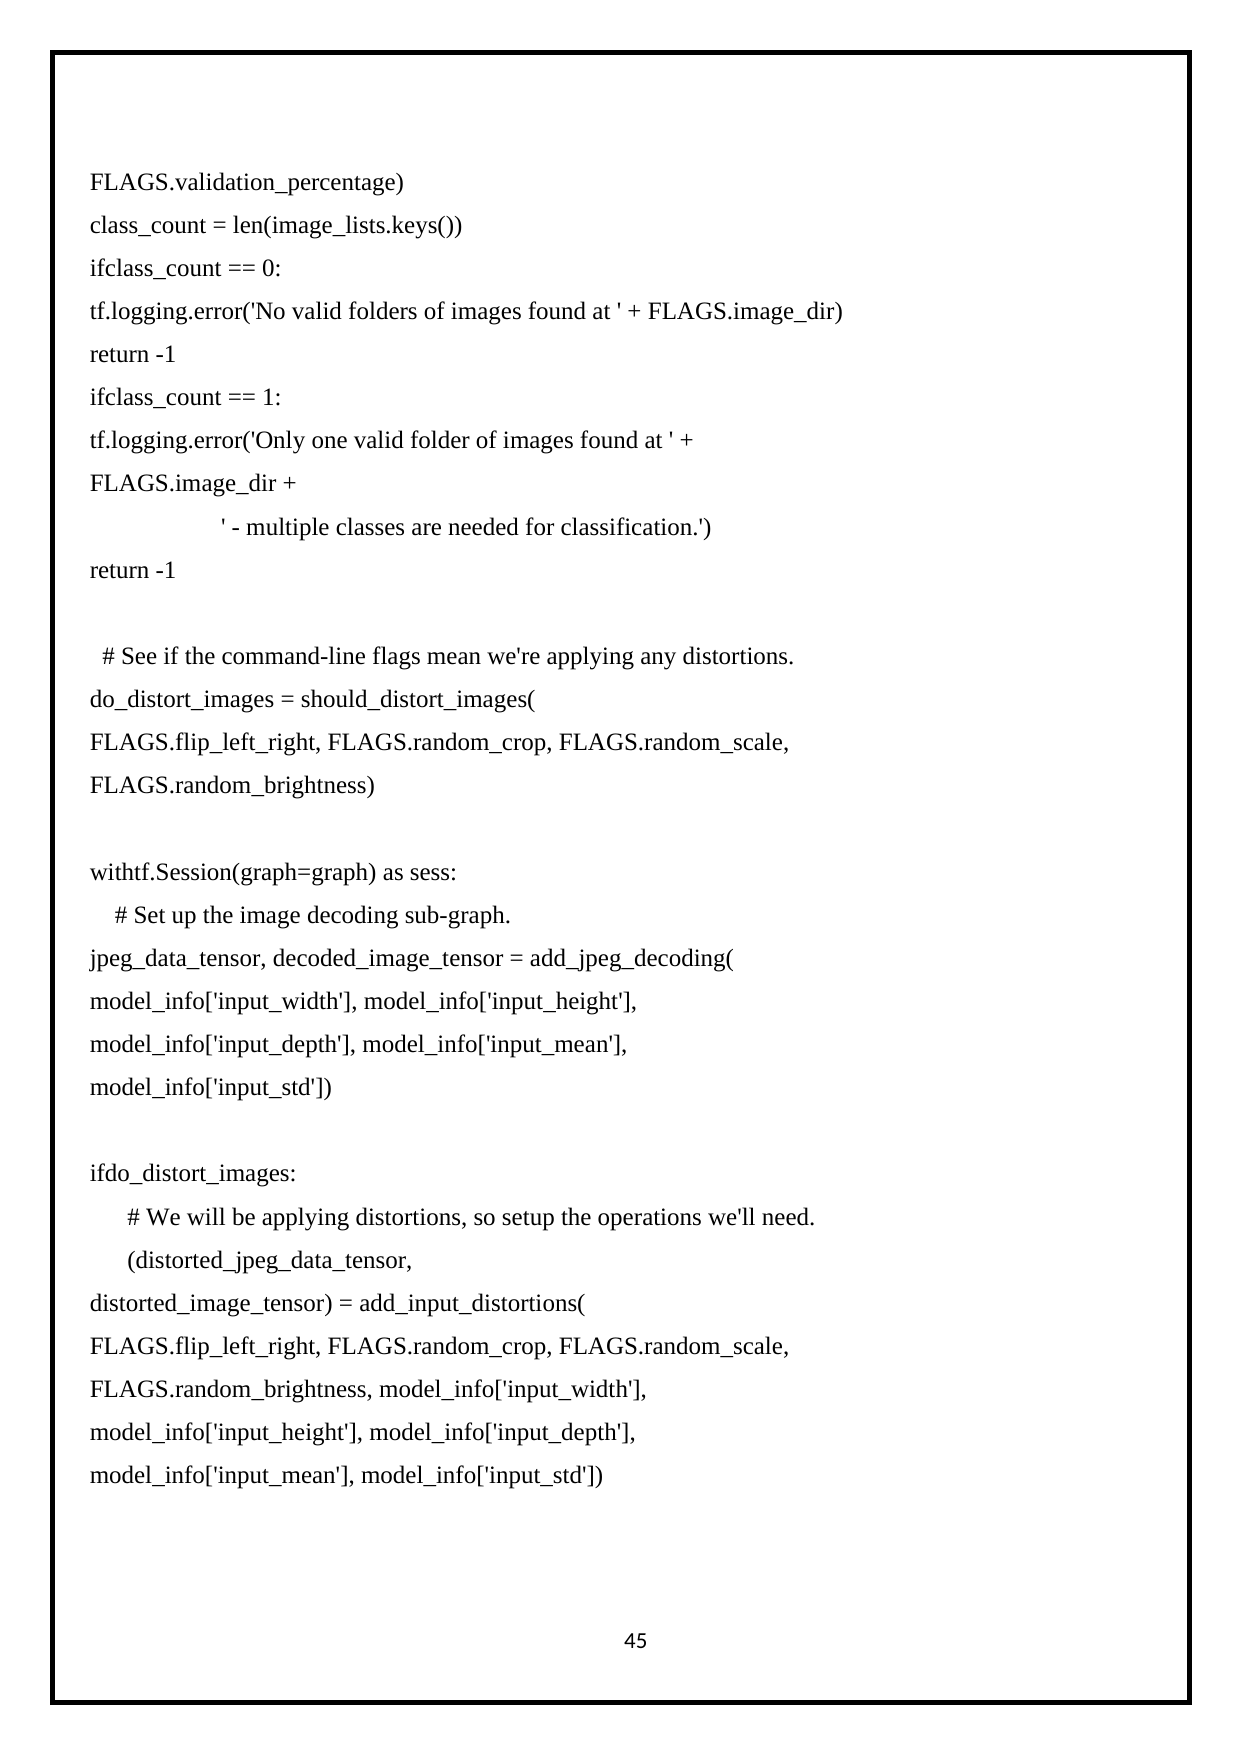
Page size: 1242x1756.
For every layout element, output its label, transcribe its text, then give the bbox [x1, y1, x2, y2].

text FLAGS.flip_left_right, FLAGS.random_crop, FLAGS.random_scale, [89, 727, 1152, 756]
text tf.logging.error('Only one valid folder of images found at ' + [89, 425, 1152, 454]
text withtf.Session(graph=graph) as sess: [89, 857, 1152, 885]
text model_info['input_depth'], model_info['input_mean'], [89, 1029, 1152, 1058]
text (distorted_jpeg_data_tensor, [89, 1245, 1152, 1273]
text return -1 [89, 339, 1152, 368]
text ifclass_count == 0: [89, 253, 1152, 282]
text model_info['input_height'], model_info['input_depth'], [89, 1417, 1152, 1446]
text tf.logging.error('No valid folders of images found at ' + FLAGS.image_dir) [89, 296, 1152, 325]
text model_info['input_mean'], model_info['input_std']) [89, 1460, 1152, 1489]
text # See if the command-line flags mean we're applying any distortions. [89, 641, 1152, 670]
text return -1 [89, 555, 1152, 583]
text model_info['input_std']) [89, 1072, 1152, 1101]
text ifdo_distort_images: [89, 1158, 1152, 1187]
text do_distort_images = should_distort_images( [89, 684, 1152, 713]
text class_count = len(image_lists.keys()) [89, 210, 1152, 238]
text jpeg_data_tensor, decoded_image_tensor = add_jpeg_decoding( [89, 943, 1152, 972]
text FLAGS.image_dir + [89, 468, 1152, 497]
text FLAGS.flip_left_right, FLAGS.random_crop, FLAGS.random_scale, [89, 1331, 1152, 1360]
text # Set up the image decoding sub-graph. [89, 900, 1152, 928]
text FLAGS.random_brightness, model_info['input_width'], [89, 1374, 1152, 1403]
text model_info['input_width'], model_info['input_height'], [89, 986, 1152, 1015]
text FLAGS.validation_percentage) [89, 167, 1152, 195]
text # We will be applying distortions, so setup the operations we'll need. [89, 1202, 1152, 1230]
text distorted_image_tensor) = add_input_distortions( [89, 1288, 1152, 1317]
text ifclass_count == 1: [89, 382, 1152, 411]
text ' - multiple classes are needed for classification.') [89, 512, 1152, 540]
text FLAGS.random_brightness) [89, 770, 1152, 799]
